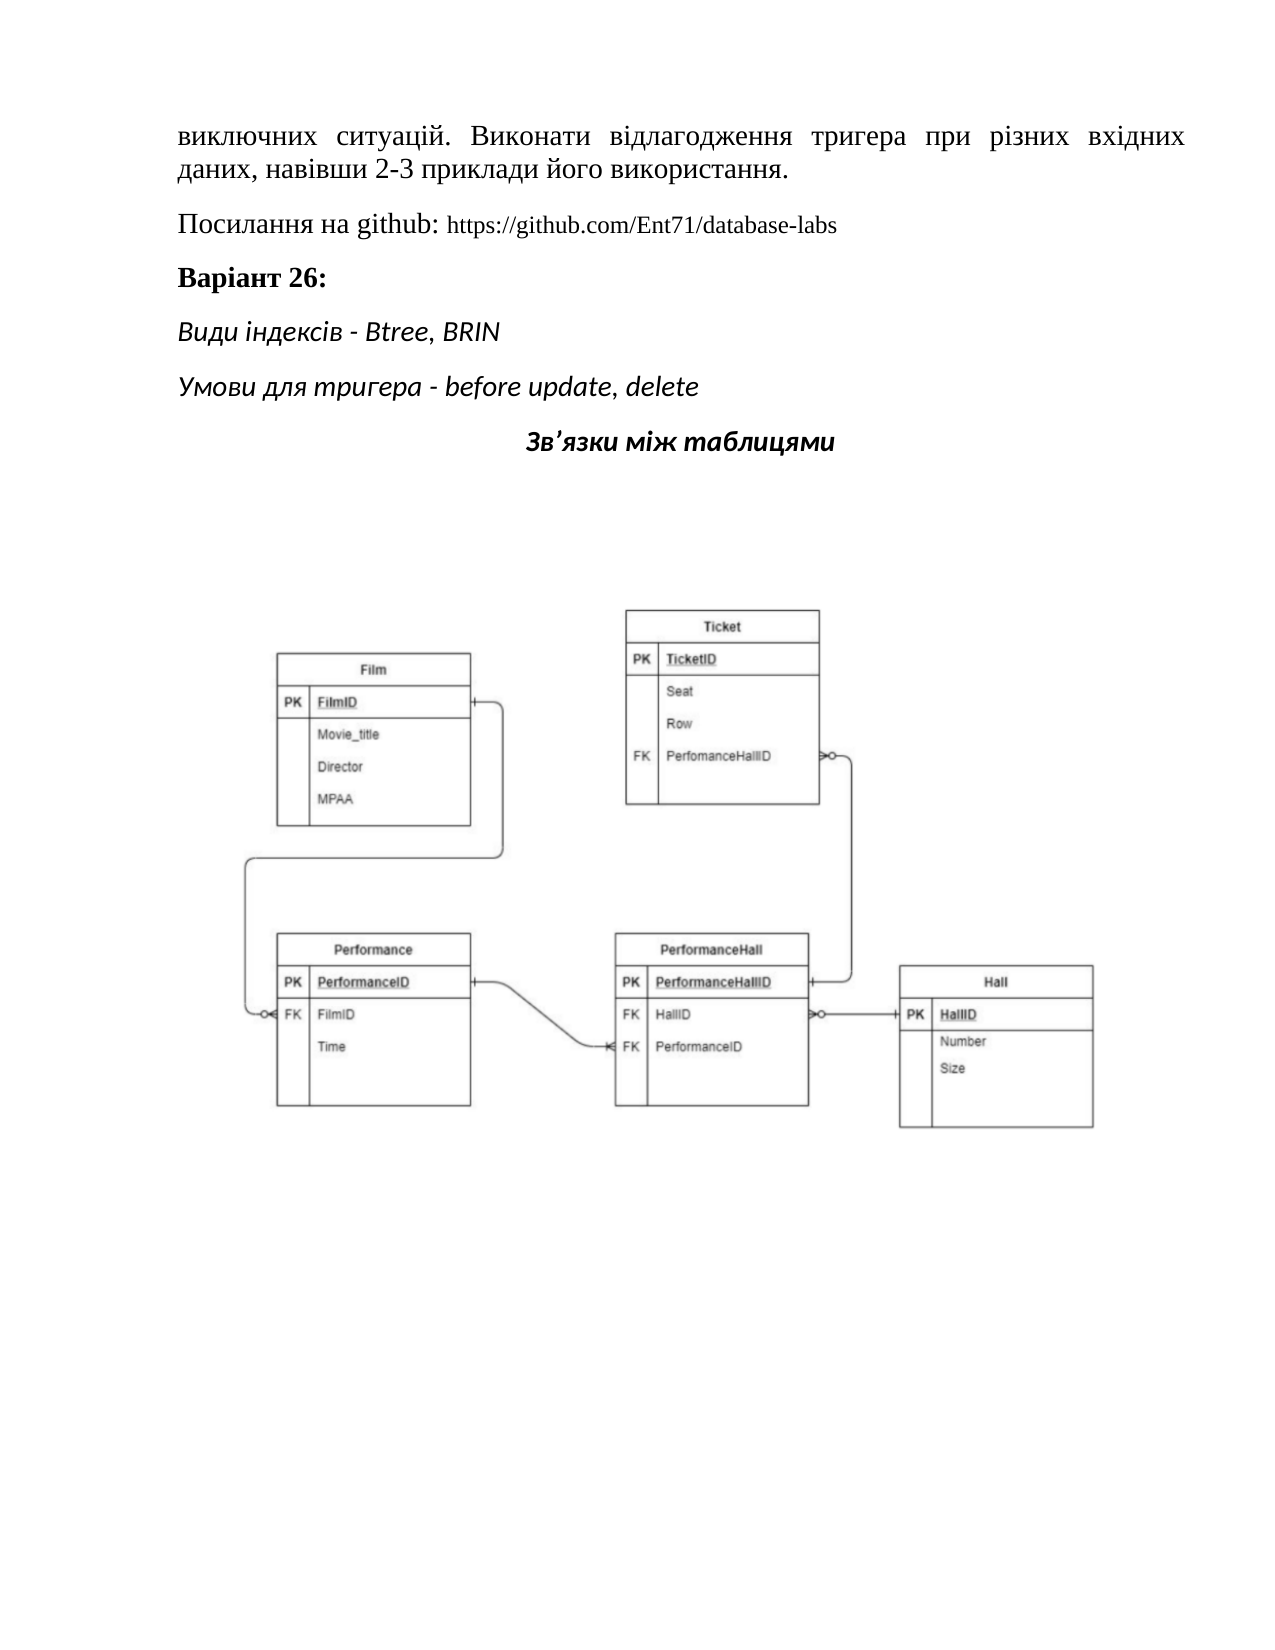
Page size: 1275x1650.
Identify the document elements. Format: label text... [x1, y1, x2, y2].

text Посилання на github: https://github.com/Ent71/database-labs [177, 206, 1186, 239]
picture [177, 540, 1187, 1182]
text Варіант 26: [177, 260, 1186, 294]
text Види індексів - Btree, BRIN [177, 313, 1186, 349]
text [177, 118, 1186, 185]
text Умови для тригера - before update, delete [177, 368, 1186, 404]
text Зв’язки між таблицями [177, 423, 1186, 459]
